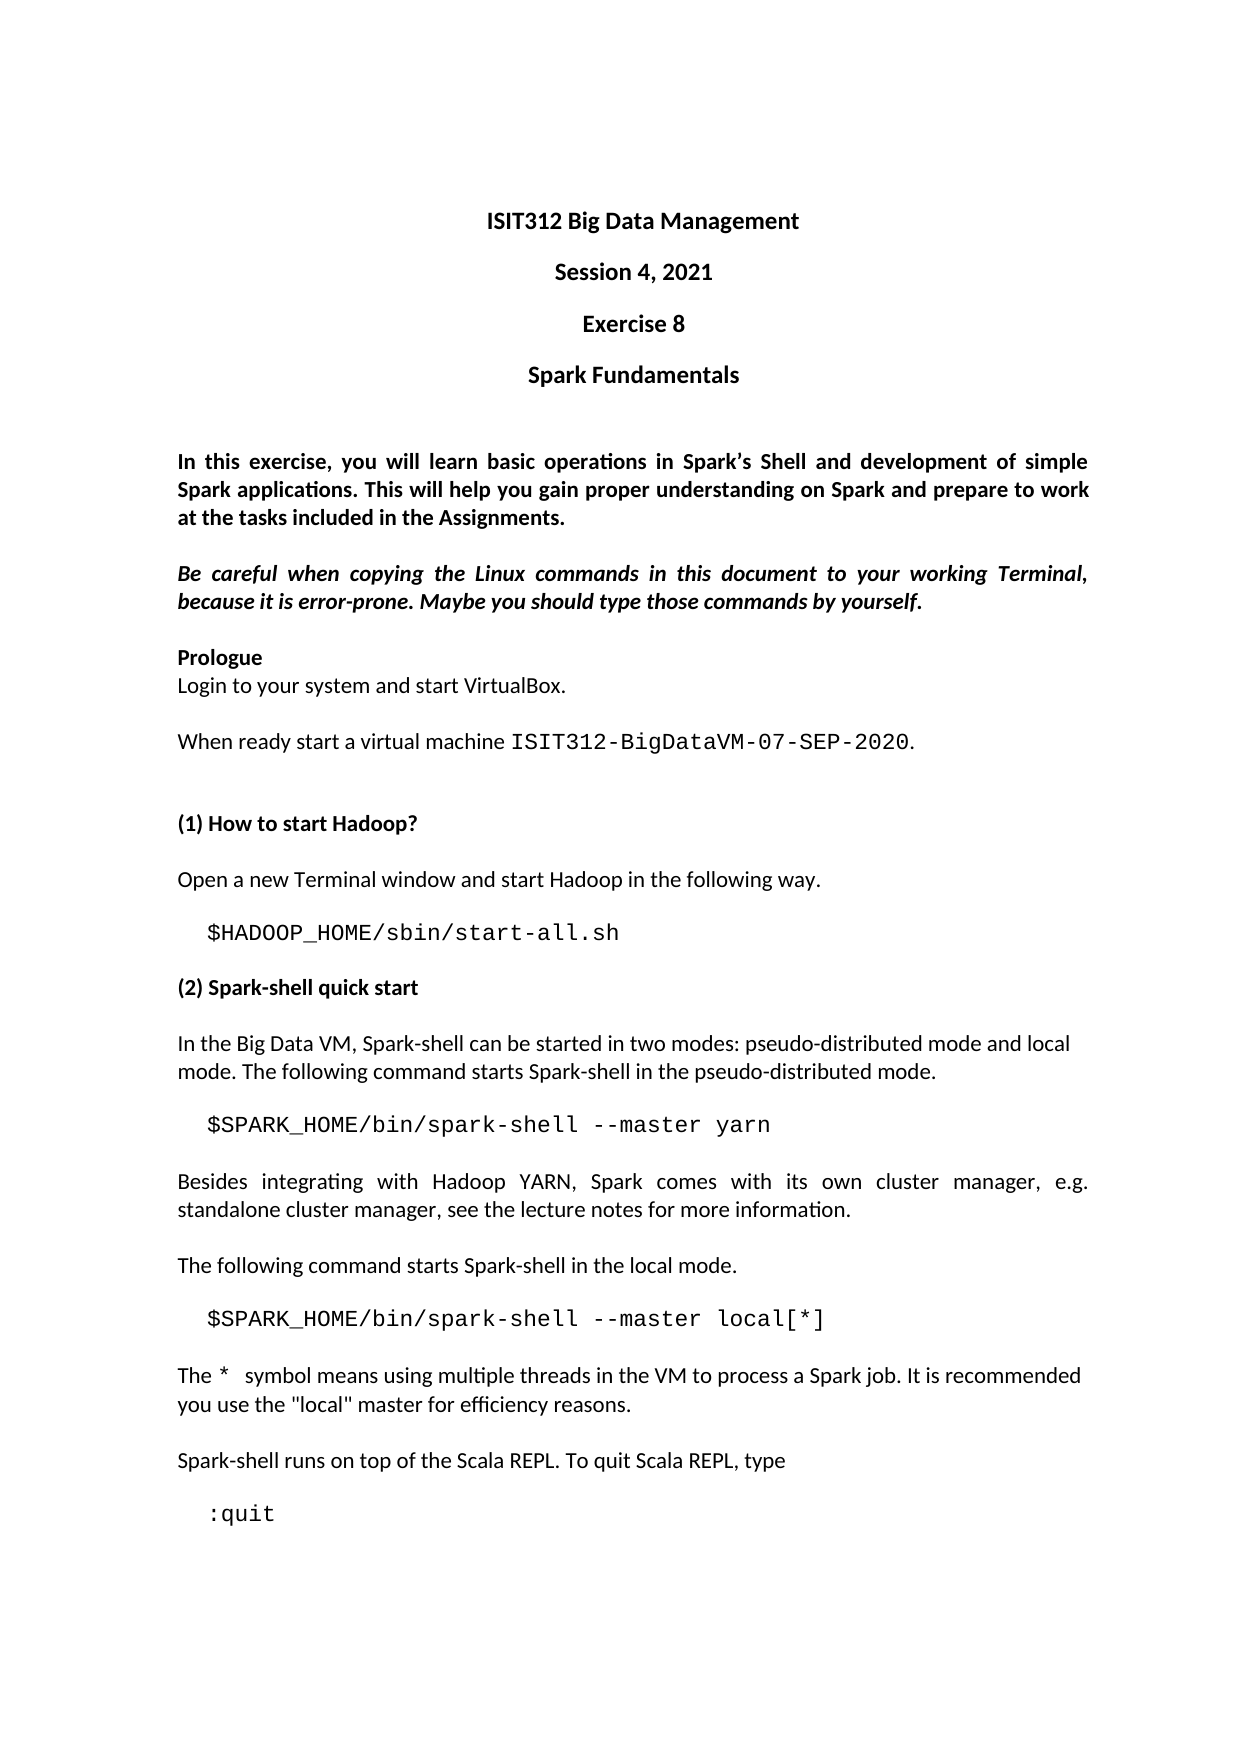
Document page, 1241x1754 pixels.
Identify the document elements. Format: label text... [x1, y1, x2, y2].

subtitle Spark Fundamentals [177, 359, 1090, 390]
text The following command starts Spark-shell in the local mode. [177, 1251, 1090, 1279]
text In this exercise, you will learn basic operations in Spark’s Shell and development of simple Spark applications. This will help you gain proper understanding on Spark and prepare to work at the tasks included in the Assignments. [177, 447, 1090, 531]
text $HADOOP_HOME/sbin/start-all.sh [207, 921, 1090, 947]
text When ready start a virtual machine ISIT312-BigDataVM-07-SEP-2020. [177, 727, 1090, 757]
subtitle Session 4, 2021 [177, 256, 1090, 287]
subtitle Exercise 8 [177, 308, 1090, 338]
text (1) How to start Hadoop? [177, 809, 1090, 837]
text Be careful when copying the Linux commands in this document to your working Terminal, because it is error-prone. Maybe you should type those commands by yourself. [177, 559, 1090, 615]
text :quit [207, 1502, 1090, 1528]
text ISIT312 Big Data Management [177, 205, 1109, 236]
text Spark-shell runs on top of the Scala REPL. To quit Scala REPL, type [177, 1446, 1090, 1474]
text $SPARK_HOME/bin/spark-shell --master local[*] [207, 1307, 1090, 1333]
text Open a new Terminal window and start Hadoop in the following way. [177, 865, 1090, 893]
text (2) Spark-shell quick start [177, 973, 1090, 1001]
text The * symbol means using multiple threads in the VM to process a Spark job. It is recommended you use the "local" master for efficiency reasons. [177, 1361, 1090, 1418]
text In the Big Data VM, Spark-shell can be started in two modes: pseudo-distributed mode and local mode. The following command starts Spark-shell in the pseudo-distributed mode. [177, 1029, 1090, 1085]
text $SPARK_HOME/bin/spark-shell --master yarn [207, 1113, 1090, 1139]
text Login to your system and start VirtualBox. [177, 671, 1090, 699]
text Besides integrating with Hadoop YARN, Spark comes with its own cluster manager, e.g. standalone cluster manager, see the lecture notes for more information. [177, 1167, 1090, 1223]
text Prologue [177, 643, 1090, 671]
